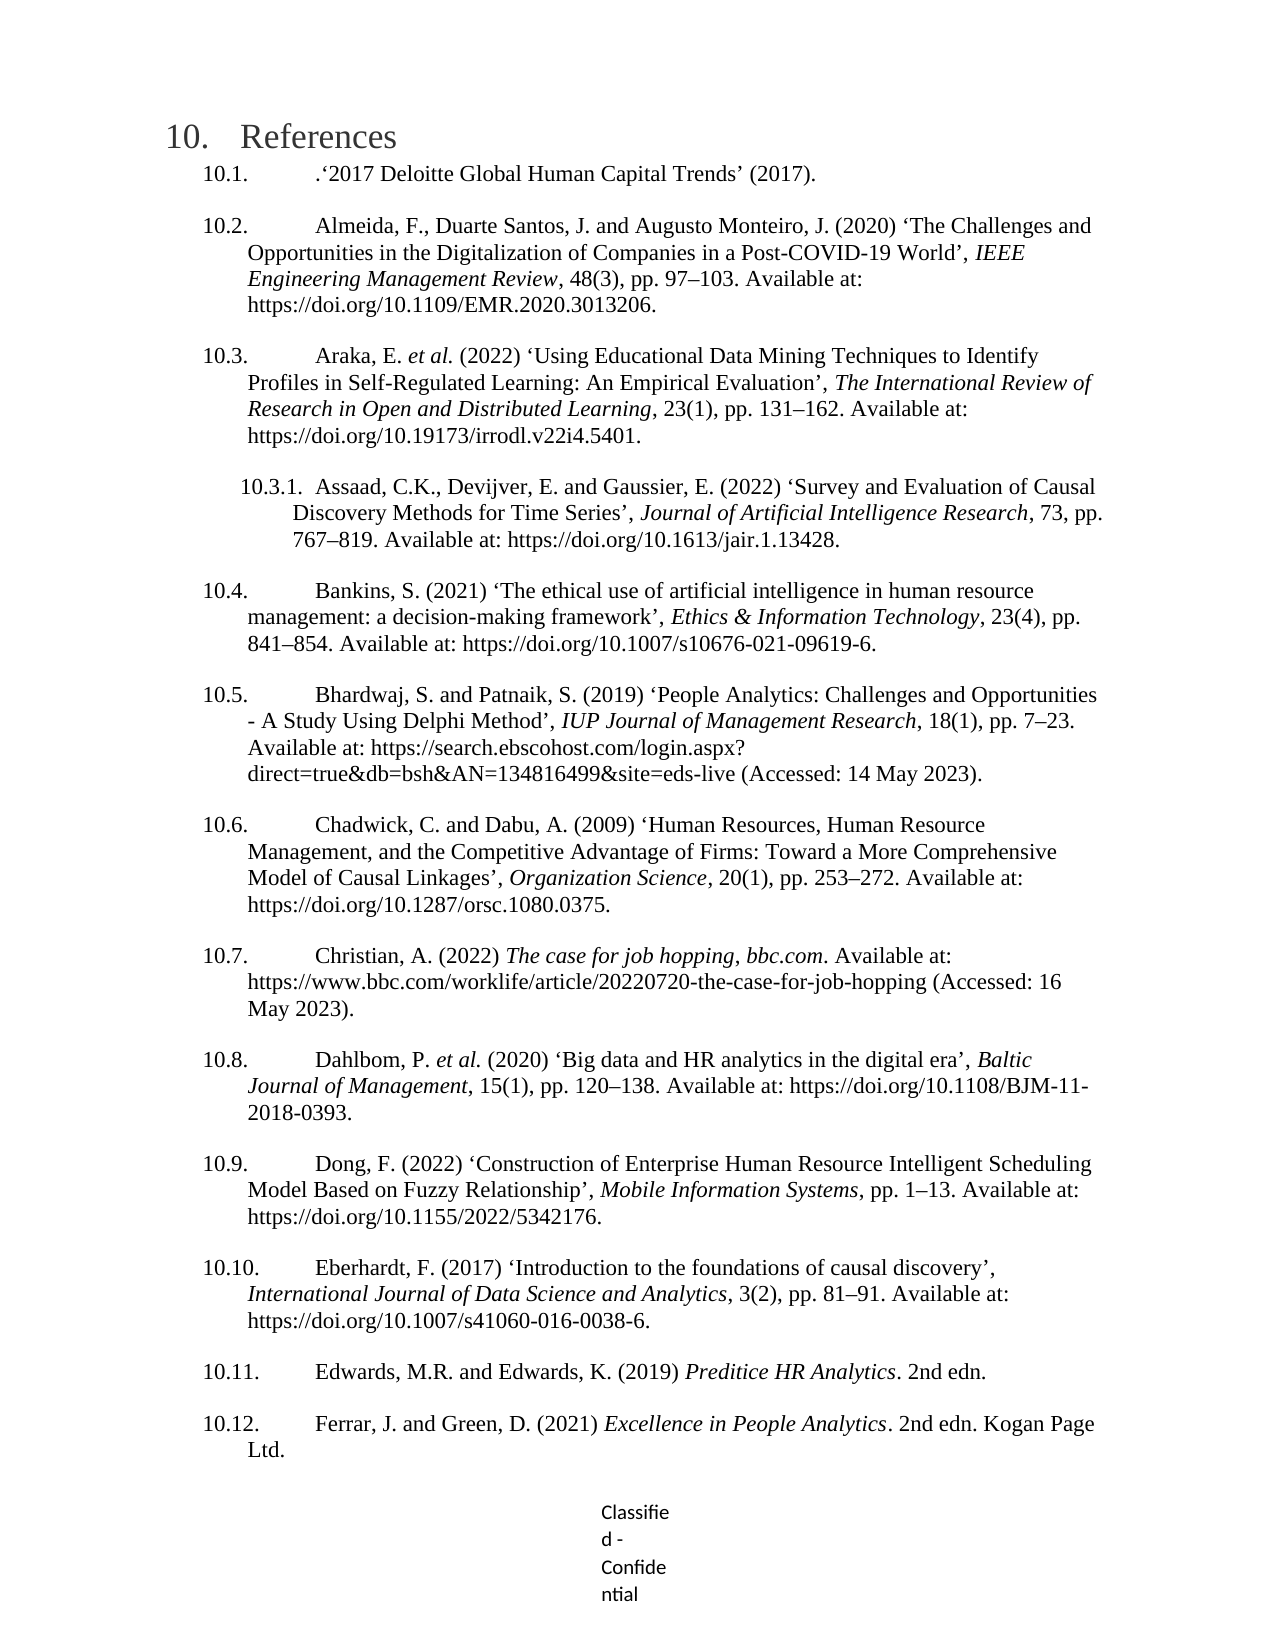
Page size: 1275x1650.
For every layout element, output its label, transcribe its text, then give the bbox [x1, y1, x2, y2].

list Eberhardt, F. (2017) ‘Introduction to the foundations of causal discovery’, International Journal of Data Science and Analytics, 3(2), pp. 81–91. Available at: https://doi.org/10.1007/s41060-016-0038-6. [202, 1254, 1109, 1333]
subtitle References [165, 115, 1108, 156]
list Dong, F. (2022) ‘Construction of Enterprise Human Resource Intelligent Scheduling Model Based on Fuzzy Relationship’, Mobile Information Systems, pp. 1–13. Available at: https://doi.org/10.1155/2022/5342176. [202, 1150, 1109, 1229]
list Araka, E. et al. (2022) ‘Using Educational Data Mining Techniques to Identify Profiles in Self-Regulated Learning: An Empirical Evaluation’, The International Review of Research in Open and Distributed Learning, 23(1), pp. 131–162. Available at: https://doi.org/10.19173/irrodl.v22i4.5401. [202, 343, 1109, 448]
list Bankins, S. (2021) ‘The ethical use of artificial intelligence in human resource management: a decision-making framework’, Ethics & Information Technology, 23(4), pp. 841–854. Available at: https://doi.org/10.1007/s10676-021-09619-6. [202, 577, 1109, 656]
list Almeida, F., Duarte Santos, J. and Augusto Monteiro, J. (2020) ‘The Challenges and Opportunities in the Digitalization of Companies in a Post-COVID-19 World’, IEEE Engineering Management Review, 48(3), pp. 97–103. Available at: https://doi.org/10.1109/EMR.2020.3013206. [202, 212, 1109, 318]
list Assaad, C.K., Devijver, E. and Gaussier, E. (2022) ‘Survey and Evaluation of Causal Discovery Methods for Time Series’, Journal of Artificial Intelligence Research, 73, pp. 767–819. Available at: https://doi.org/10.1613/jair.1.13428. [240, 473, 1109, 552]
list Ferrar, J. and Green, D. (2021) Excellence in People Analytics. 2nd edn. Kogan Page Ltd. [202, 1409, 1109, 1462]
list Christian, A. (2022) The case for job hopping, bbc.com. Available at: https://www.bbc.com/worklife/article/20220720-the-case-for-job-hopping (Accessed: 16 May 2023). [202, 942, 1109, 1021]
list Dahlbom, P. et al. (2020) ‘Big data and HR analytics in the digital era’, Baltic Journal of Management, 15(1), pp. 120–138. Available at: https://doi.org/10.1108/BJM-11-2018-0393. [202, 1046, 1109, 1125]
list Bhardwaj, S. and Patnaik, S. (2019) ‘People Analytics: Challenges and Opportunities - A Study Using Delphi Method’, IUP Journal of Management Research, 18(1), pp. 7–23. Available at: https://search.ebscohost.com/login.aspx?direct=true&db=bsh&AN=134816499&site=eds-live (Accessed: 14 May 2023). [202, 681, 1109, 787]
list .‘2017 Deloitte Global Human Capital Trends’ (2017). [202, 159, 1109, 187]
list Chadwick, C. and Dabu, A. (2009) ‘Human Resources, Human Resource Management, and the Competitive Advantage of Firms: Toward a More Comprehensive Model of Causal Linkages’, Organization Science, 20(1), pp. 253–272. Available at: https://doi.org/10.1287/orsc.1080.0375. [202, 812, 1109, 917]
list Edwards, M.R. and Edwards, K. (2019) Preditice HR Analytics. 2nd edn. [202, 1358, 1109, 1384]
